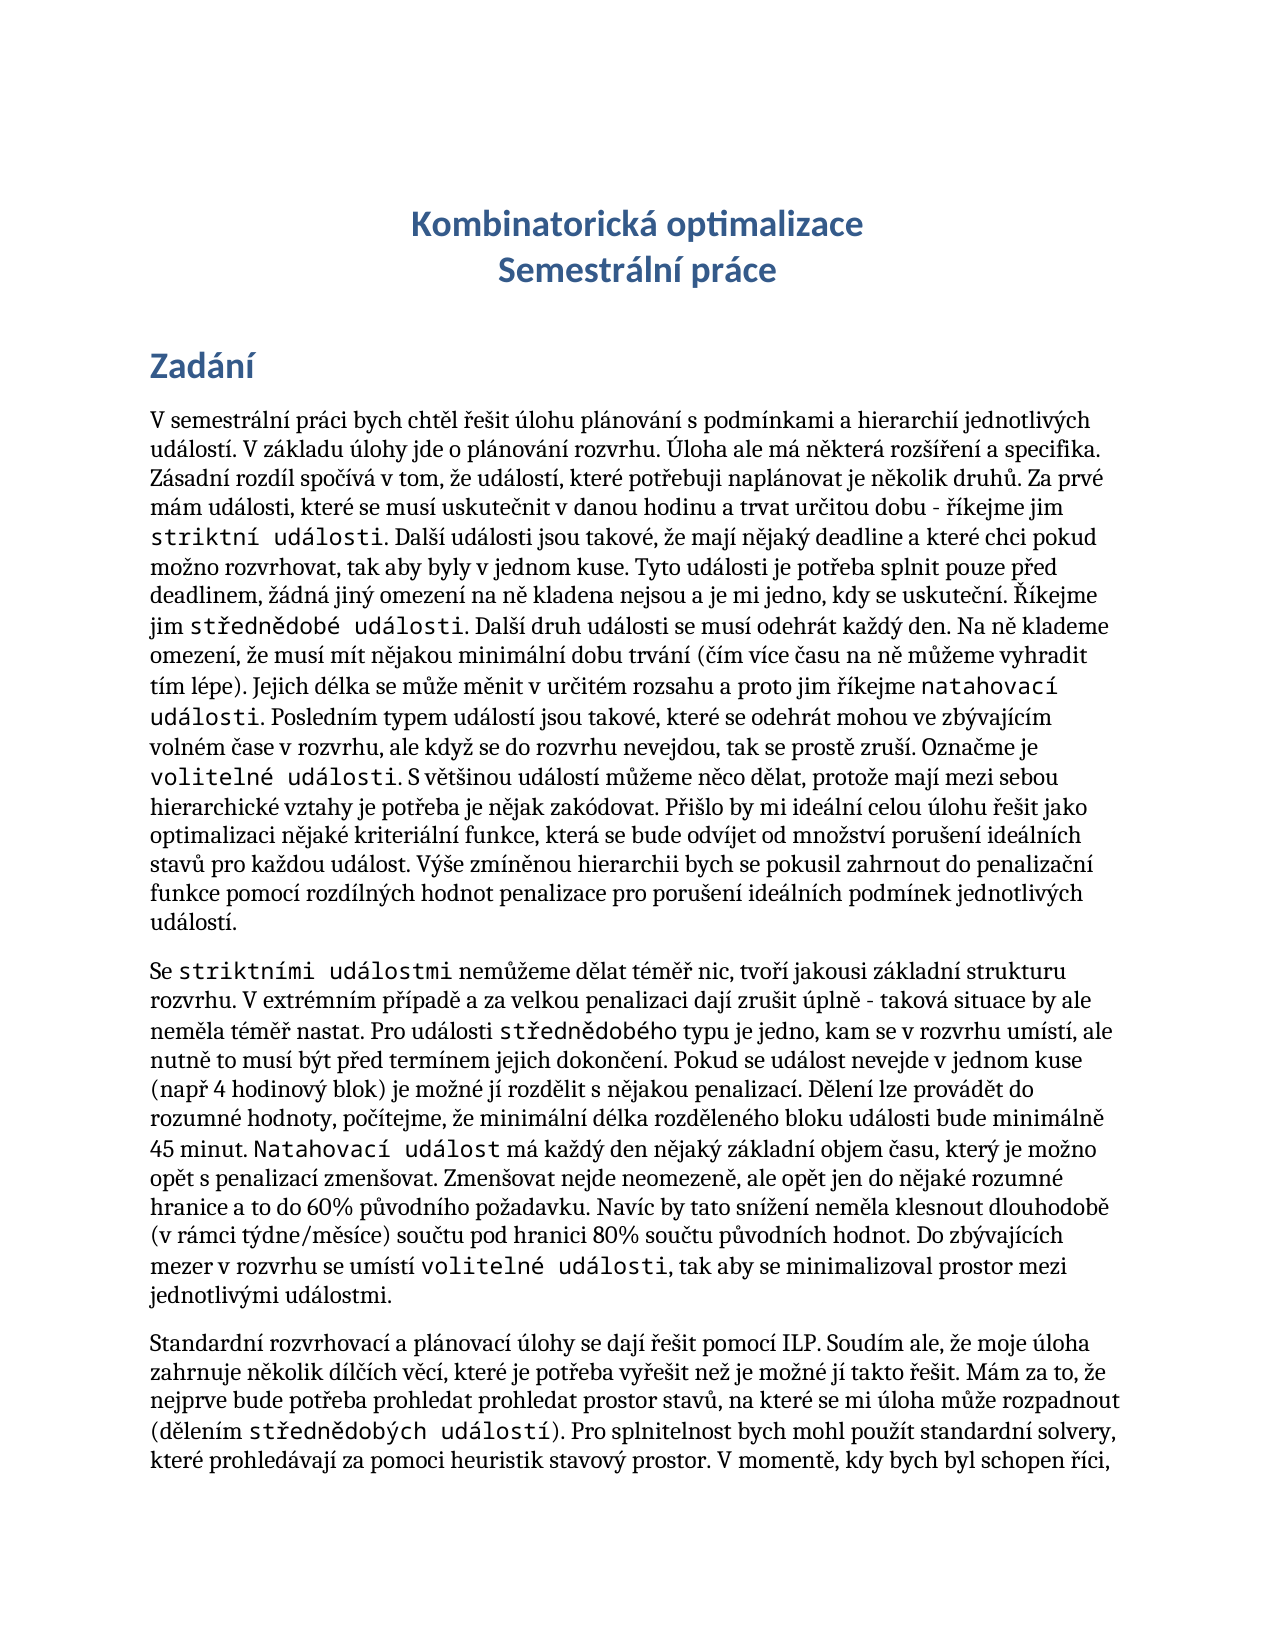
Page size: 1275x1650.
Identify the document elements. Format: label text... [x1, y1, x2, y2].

text Se striktními událostmi nemůžeme dělat téměř nic, tvoří jakousi základní strukturu rozvrhu. V extrémním případě a za velkou penalizaci dají zrušit úplně - taková situace by ale neměla téměř nastat. Pro události střednědobého typu je jedno, kam se v rozvrhu umístí, ale nutně to musí být před termínem jejich dokončení. Pokud se událost nevejde v jednom kuse (např 4 hodinový blok) je možné jí rozdělit s nějakou penalizací. Dělení lze provádět do rozumné hodnoty, počítejme, že minimální délka rozděleného bloku události bude minimálně 45 minut. Natahovací událost má každý den nějaký základní objem času, který je možno opět s penalizací zmenšovat. Zmenšovat nejde neomezeně, ale opět jen do nějaké rozumné hranice a to do 60% původního požadavku. Navíc by tato snížení neměla klesnout dlouhodobě (v rámci týdne/měsíce) součtu pod hranici 80% součtu původních hodnot. Do zbývajících mezer v rozvrhu se umístí volitelné události, tak aby se minimalizoval prostor mezi jednotlivými událostmi. [150, 955, 1125, 1310]
subtitle Zadání [150, 342, 1125, 387]
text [150, 1329, 1125, 1475]
text V semestrální práci bych chtěl řešit úlohu plánování s podmínkami a hierarchií jednotlivých událostí. V základu úlohy jde o plánování rozvrhu. Úloha ale má některá rozšíření a specifika. Zásadní rozdíl spočívá v tom, že událostí, které potřebuji naplánovat je několik druhů. Za prvé mám události, které se musí uskutečnit v danou hodinu a trvat určitou dobu - říkejme jim striktní události. Další události jsou takové, že mají nějaký deadline a které chci pokud možno rozvrhovat, tak aby byly v jednom kuse. Tyto události je potřeba splnit pouze před deadlinem, žádná jiný omezení na ně kladena nejsou a je mi jedno, kdy se uskuteční. Říkejme jim střednědobé události. Další druh události se musí odehrát každý den. Na ně klademe omezení, že musí mít nějakou minimální dobu trvání (čím více času na ně můžeme vyhradit tím lépe). Jejich délka se může měnit v určitém rozsahu a proto jim říkejme natahovací události. Posledním typem událostí jsou takové, které se odehrát mohou ve zbývajícím volném čase v rozvrhu, ale když se do rozvrhu nevejdou, tak se prostě zruší. Označme je volitelné události. S většinou událostí můžeme něco dělat, protože mají mezi sebou hierarchické vztahy je potřeba je nějak zakódovat. Přišlo by mi ideální celou úlohu řešit jako optimalizaci nějaké kriteriální funkce, která se bude odvíjet od množství porušení ideálních stavů pro každou událost. Výše zmíněnou hierarchii bych se pokusil zahrnout do penalizační funkce pomocí rozdílných hodnot penalizace pro porušení ideálních podmínek jednotlivých událostí. [150, 406, 1125, 936]
title Kombinatorická optimalizace Semestrální práce [150, 200, 1125, 292]
